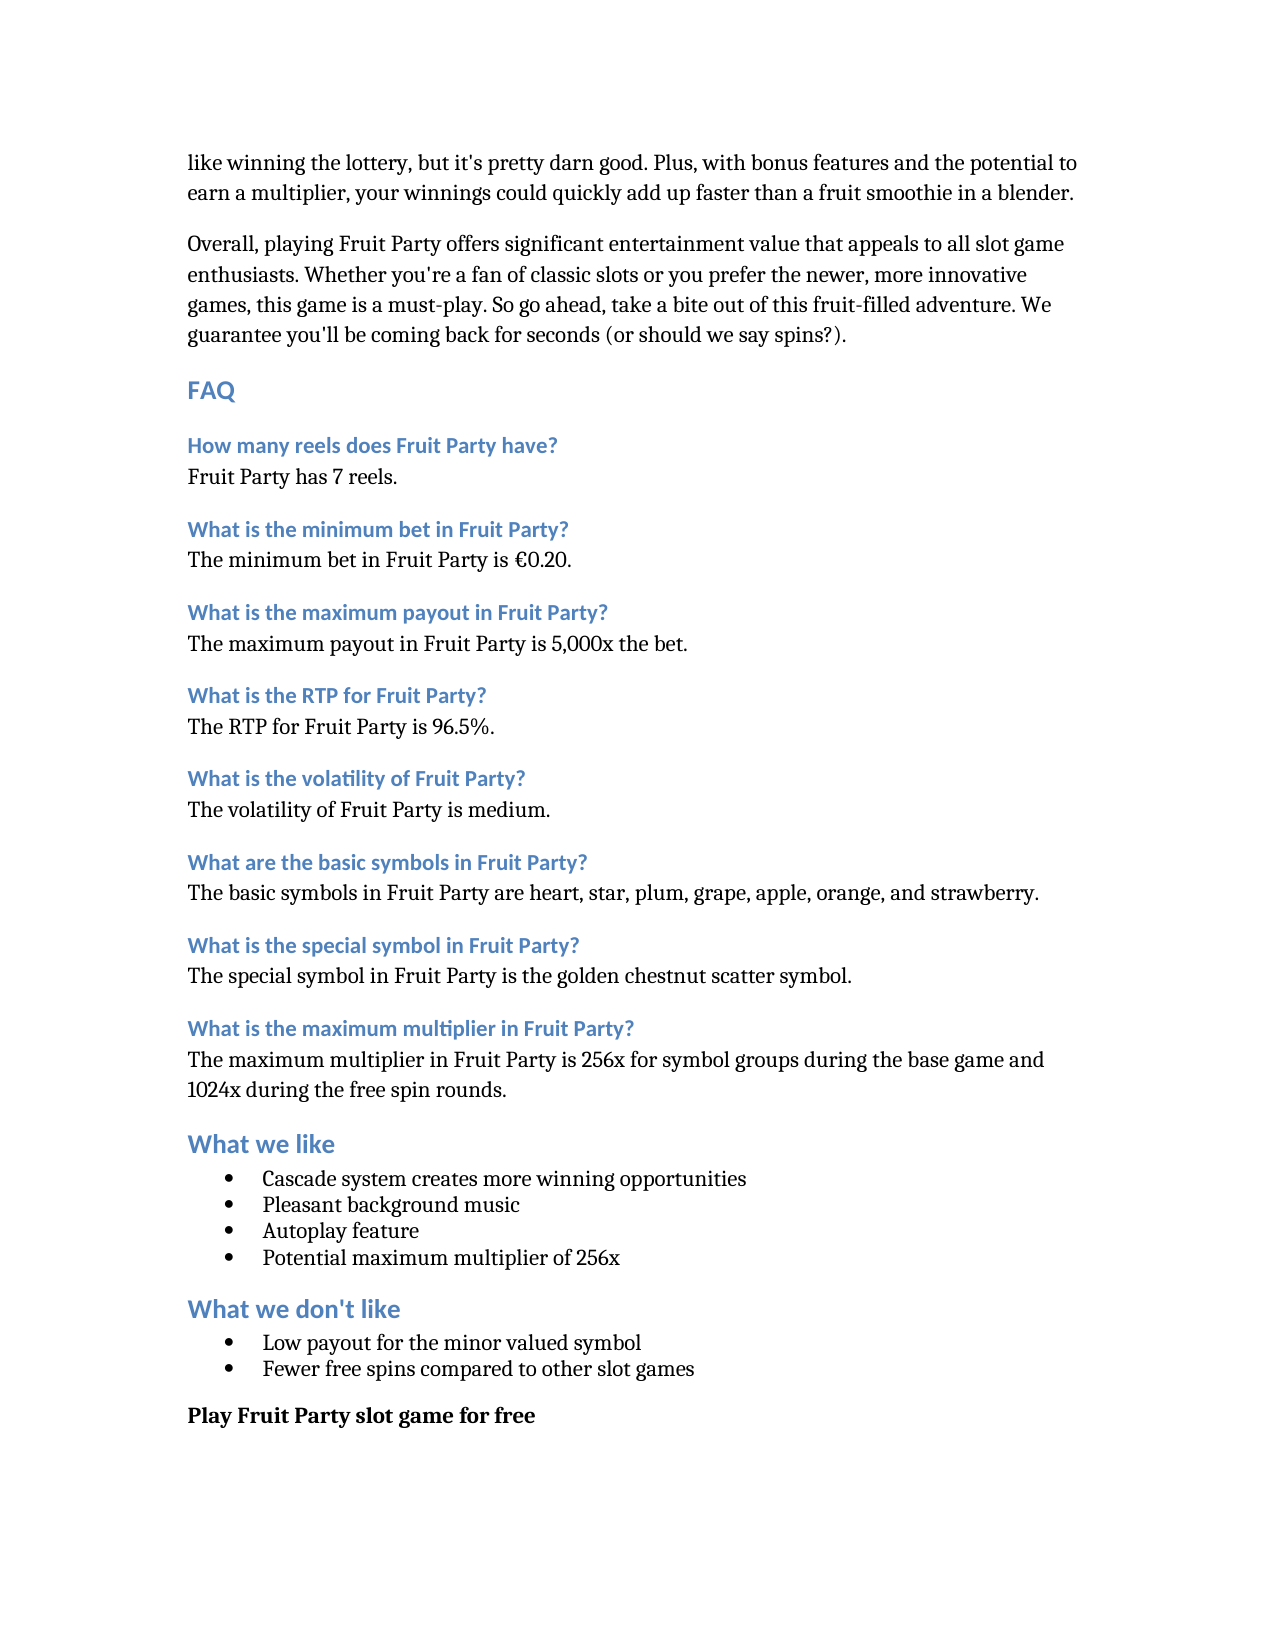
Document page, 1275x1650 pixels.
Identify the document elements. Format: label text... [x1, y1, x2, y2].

subtitle What is the maximum multiplier in Fruit Party? [187, 1014, 1087, 1042]
text The volatility of Fruit Party is medium. [187, 797, 1087, 823]
subtitle What we like [187, 1128, 1087, 1161]
list Autoplay feature [225, 1218, 1087, 1245]
list Cascade system creates more winning opportunities [225, 1166, 1087, 1192]
subtitle FAQ [187, 373, 1087, 406]
text The maximum multiplier in Fruit Party is 256x for symbol groups during the base game and 1024x during the free spin rounds. [187, 1046, 1087, 1103]
text The minimum bet in Fruit Party is €0.20. [187, 547, 1087, 573]
list Low payout for the minor valued symbol [225, 1330, 1087, 1356]
subtitle What is the special symbol in Fruit Party? [187, 931, 1087, 959]
subtitle How many reels does Fruit Party have? [187, 432, 1087, 460]
list Pleasant background music [225, 1192, 1087, 1218]
subtitle What is the RTP for Fruit Party? [187, 681, 1087, 709]
subtitle What are the basic symbols in Fruit Party? [187, 848, 1087, 876]
text Overall, playing Fruit Party offers significant entertainment value that appeals to all slot game enthusiasts. Whether you're a fan of classic slots or you prefer the newer, more innovative games, this game is a must-play. So go ahead, take a bite out of this fruit-filled adventure. We guarantee you'll be coming back for seconds (or should we say spins?). [187, 231, 1087, 348]
text The maximum payout in Fruit Party is 5,000x the bet. [187, 630, 1087, 657]
text Play Fruit Party slot game for free [187, 1403, 1087, 1430]
list Fewer free spins compared to other slot games [225, 1356, 1087, 1382]
text The RTP for Fruit Party is 96.5%. [187, 713, 1087, 740]
text The basic symbols in Fruit Party are heart, star, plum, grape, apple, orange, and strawberry. [187, 880, 1087, 906]
text Fruit Party has 7 reels. [187, 464, 1087, 490]
subtitle What is the maximum payout in Fruit Party? [187, 598, 1087, 626]
subtitle What is the minimum bet in Fruit Party? [187, 515, 1087, 543]
text The special symbol in Fruit Party is the golden chestnut scatter symbol. [187, 963, 1087, 989]
subtitle What we don't like [187, 1292, 1087, 1325]
list Potential maximum multiplier of 256x [225, 1245, 1087, 1271]
subtitle What is the volatility of Fruit Party? [187, 764, 1087, 793]
